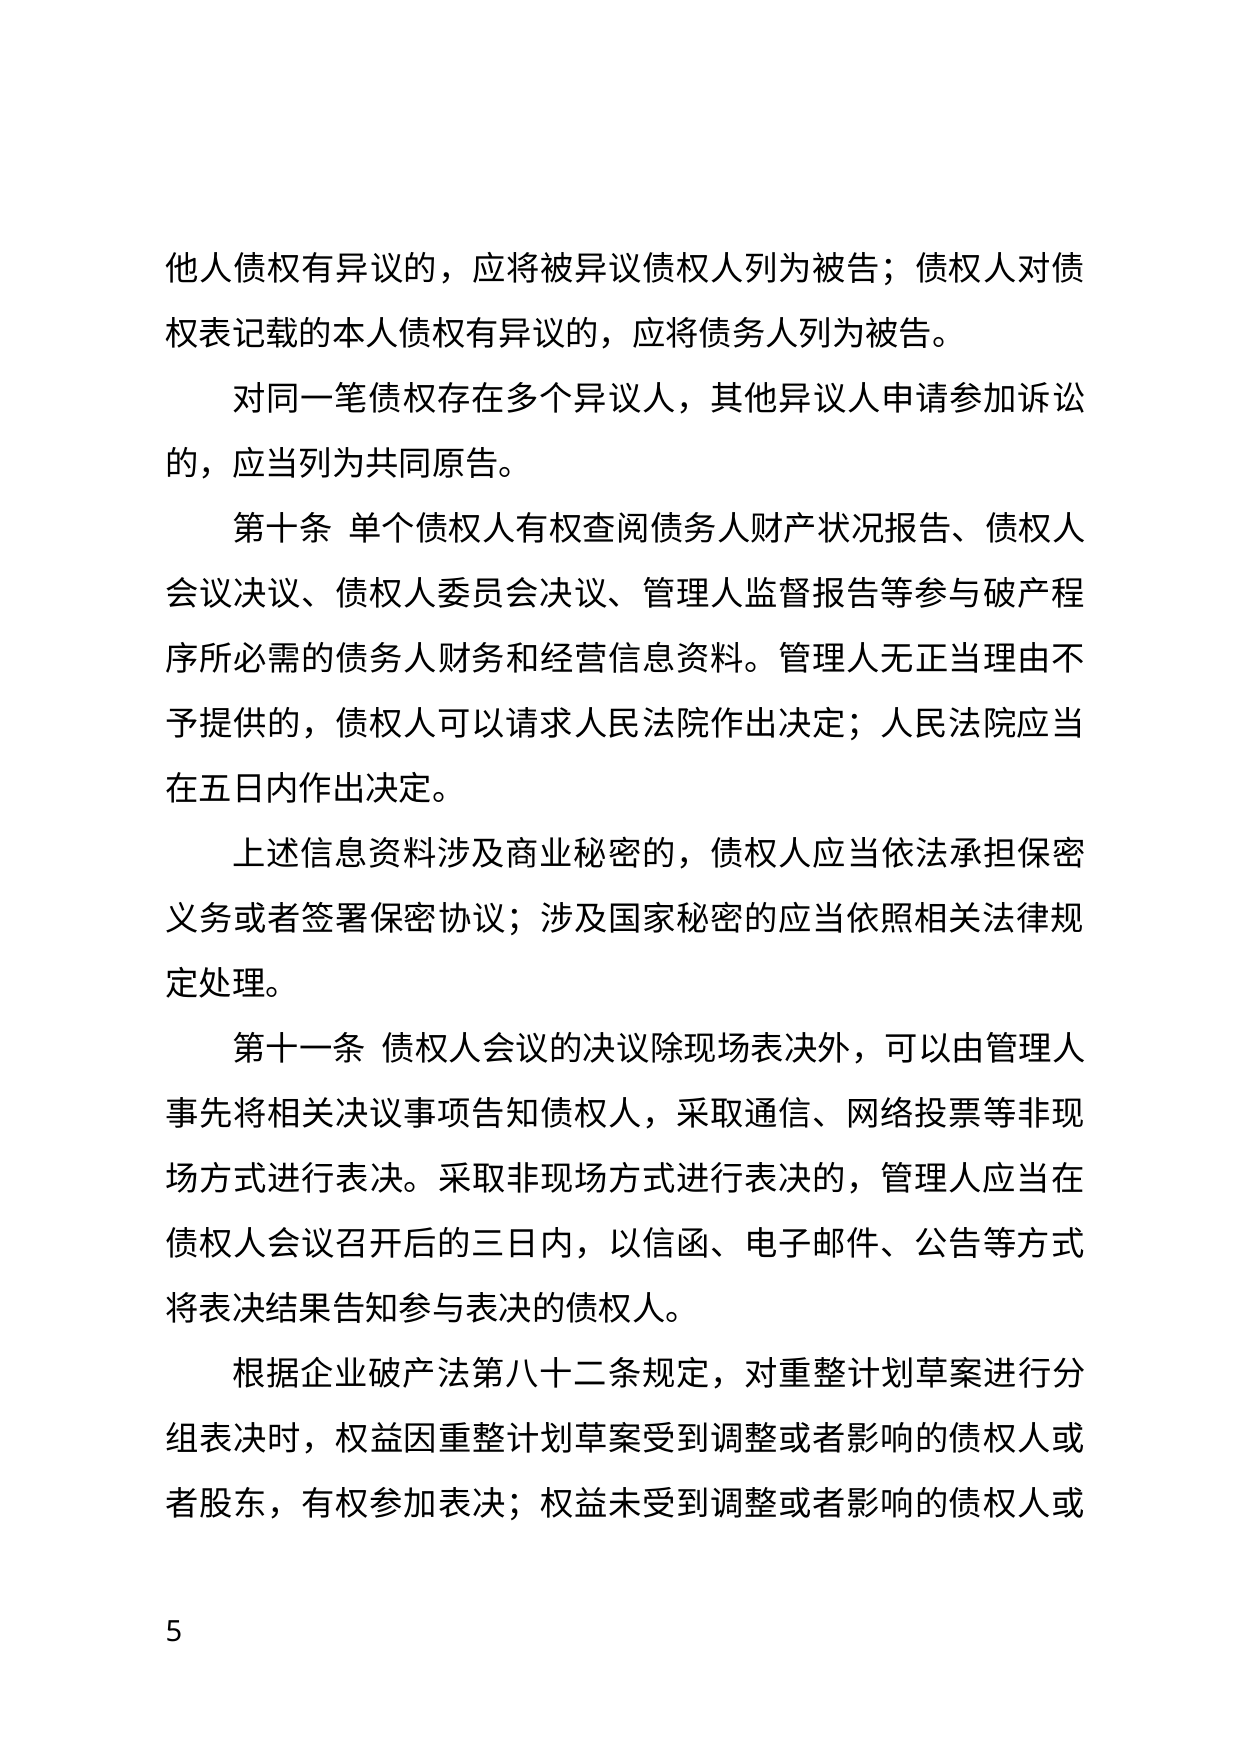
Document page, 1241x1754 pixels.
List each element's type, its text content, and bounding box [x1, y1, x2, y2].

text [165, 1338, 1087, 1533]
text 第十一条 债权人会议的决议除现场表决外，可以由管理人事先将相关决议事项告知债权人，采取通信、网络投票等非现场方式进行表决。采取非现场方式进行表决的，管理人应当在债权人会议召开后的三日内，以信函、电子邮件、公告等方式将表决结果告知参与表决的债权人。 [165, 1013, 1087, 1338]
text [165, 233, 1087, 363]
text 第十条 单个债权人有权查阅债务人财产状况报告、债权人会议决议、债权人委员会决议、管理人监督报告等参与破产程序所必需的债务人财务和经营信息资料。管理人无正当理由不予提供的，债权人可以请求人民法院作出决定；人民法院应当在五日内作出决定。 [165, 493, 1087, 818]
text 上述信息资料涉及商业秘密的，债权人应当依法承担保密义务或者签署保密协议；涉及国家秘密的应当依照相关法律规定处理。 [165, 818, 1087, 1013]
text 对同一笔债权存在多个异议人，其他异议人申请参加诉讼的，应当列为共同原告。 [165, 363, 1087, 493]
